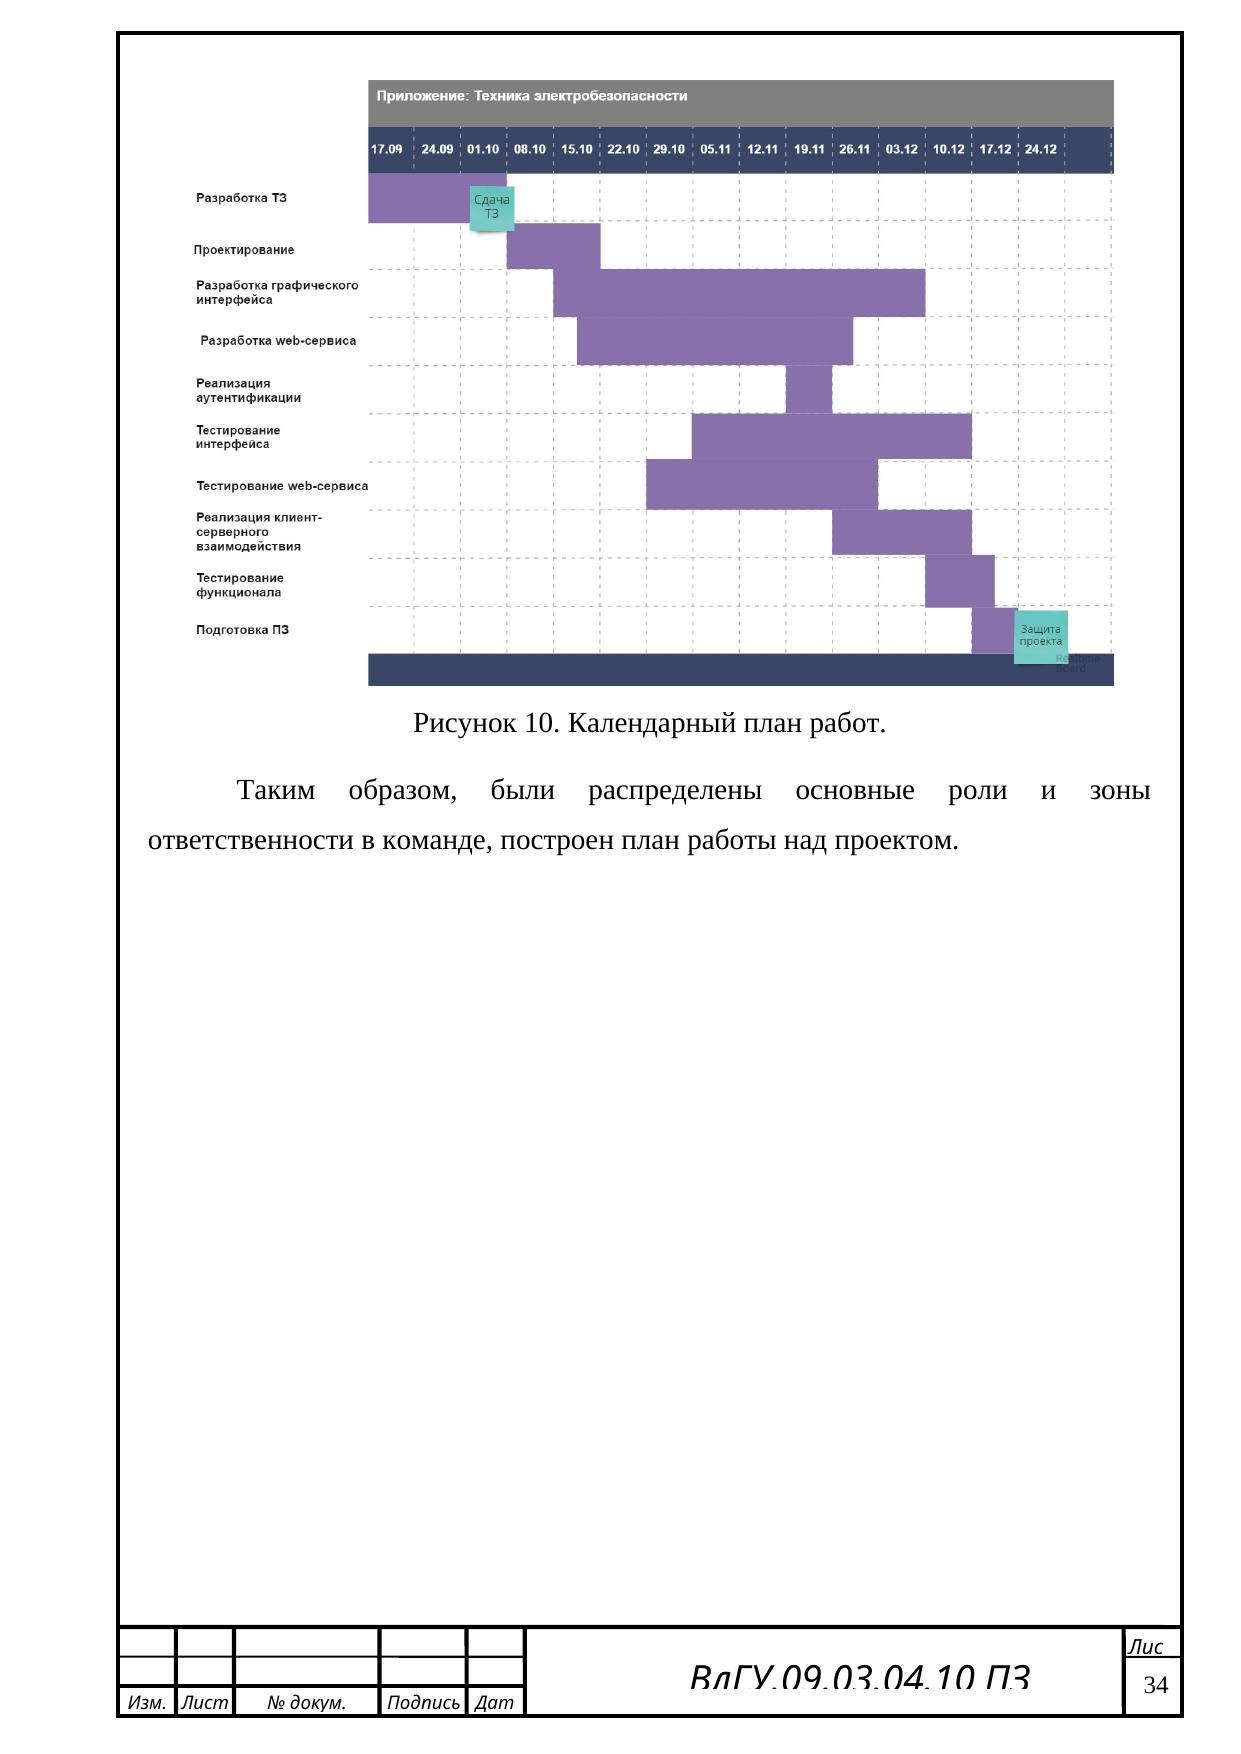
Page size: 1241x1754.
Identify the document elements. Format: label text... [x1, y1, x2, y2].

picture [186, 78, 1114, 686]
text Рисунок 10. Календарный план работ. [148, 705, 1152, 738]
text Таким образом, были распределены основные роли и зоны ответственности в команде, построен план работы над проектом. [148, 772, 1152, 856]
